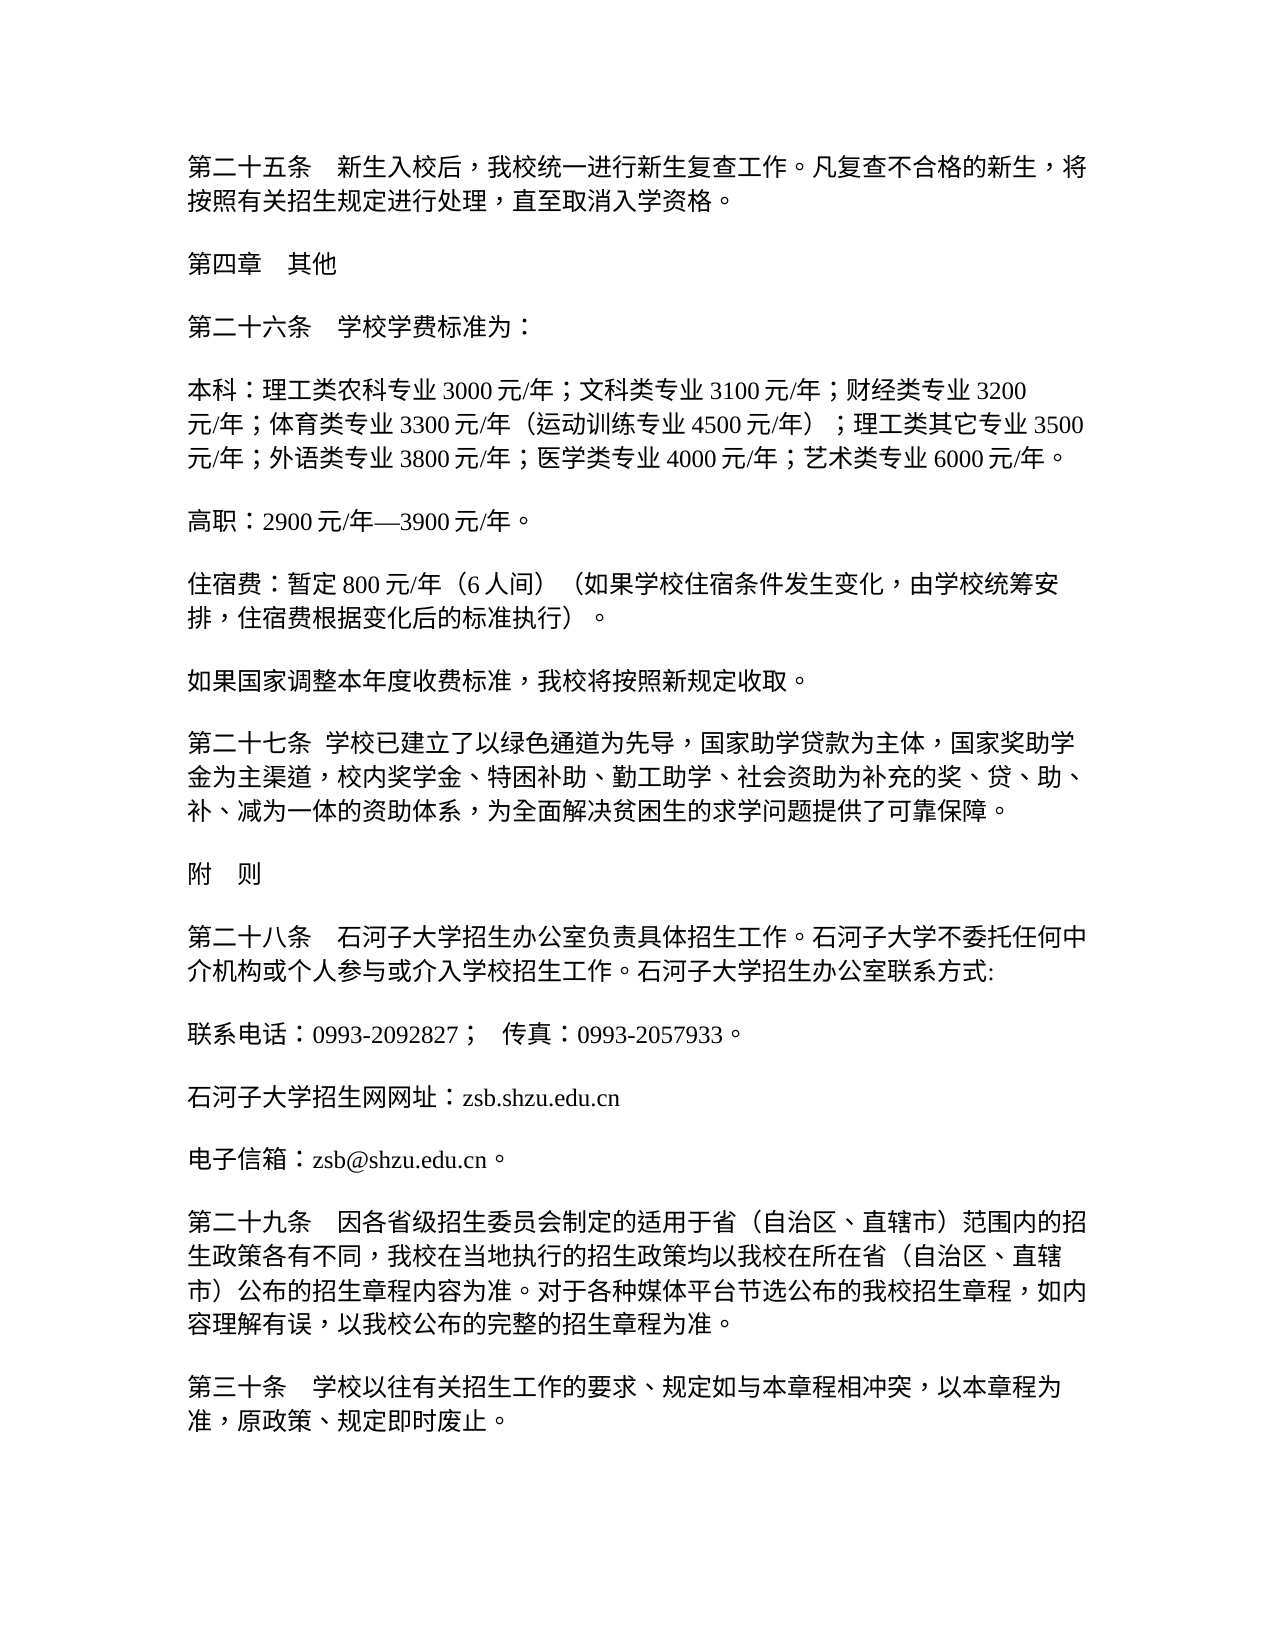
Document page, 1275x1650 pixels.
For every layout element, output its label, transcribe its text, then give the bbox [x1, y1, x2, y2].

text 第二十五条 新生入校后，我校统一进行新生复查工作。凡复查不合格的新生，将按照有关招生规定进行处理，直至取消入学资格。 [187, 150, 1087, 218]
text 第四章 其他 [187, 247, 1087, 281]
text 住宿费：暂定800元/年（6人间）（如果学校住宿条件发生变化，由学校统筹安排，住宿费根据变化后的标准执行）。 [187, 566, 1087, 634]
text 石河子大学招生网网址：zsb.shzu.edu.cn [187, 1079, 1087, 1113]
text 第二十七条 学校已建立了以绿色通道为先导，国家助学贷款为主体，国家奖助学金为主渠道，校内奖学金、特困补助、勤工助学、社会资助为补充的奖、贷、助、补、减为一体的资助体系，为全面解决贫困生的求学问题提供了可靠保障。 [187, 726, 1087, 828]
text 电子信箱：zsb@shzu.edu.cn。 [187, 1142, 1087, 1176]
text 附 则 [187, 857, 1087, 891]
text 第二十八条 石河子大学招生办公室负责具体招生工作。石河子大学不委托任何中介机构或个人参与或介入学校招生工作。石河子大学招生办公室联系方式: [187, 920, 1087, 988]
text 第二十六条 学校学费标准为： [187, 310, 1087, 344]
text 如果国家调整本年度收费标准，我校将按照新规定收取。 [187, 663, 1087, 697]
text 第二十九条 因各省级招生委员会制定的适用于省（自治区、直辖市）范围内的招生政策各有不同，我校在当地执行的招生政策均以我校在所在省（自治区、直辖市）公布的招生章程内容为准。对于各种媒体平台节选公布的我校招生章程，如内容理解有误，以我校公布的完整的招生章程为准。 [187, 1205, 1087, 1341]
text 第三十条 学校以往有关招生工作的要求、规定如与本章程相冲突，以本章程为准，原政策、规定即时废止。 [187, 1370, 1087, 1438]
text 高职：2900元/年—3900元/年。 [187, 503, 1087, 537]
text 本科：理工类农科专业3000元/年；文科类专业3100元/年；财经类专业3200元/年；体育类专业3300元/年（运动训练专业4500元/年）；理工类其它专业3500元/年；外语类专业3800元/年；医学类专业4000元/年；艺术类专业6000元/年。 [187, 372, 1087, 475]
text 联系电话：0993-2092827； 传真：0993-2057933。 [187, 1017, 1087, 1051]
